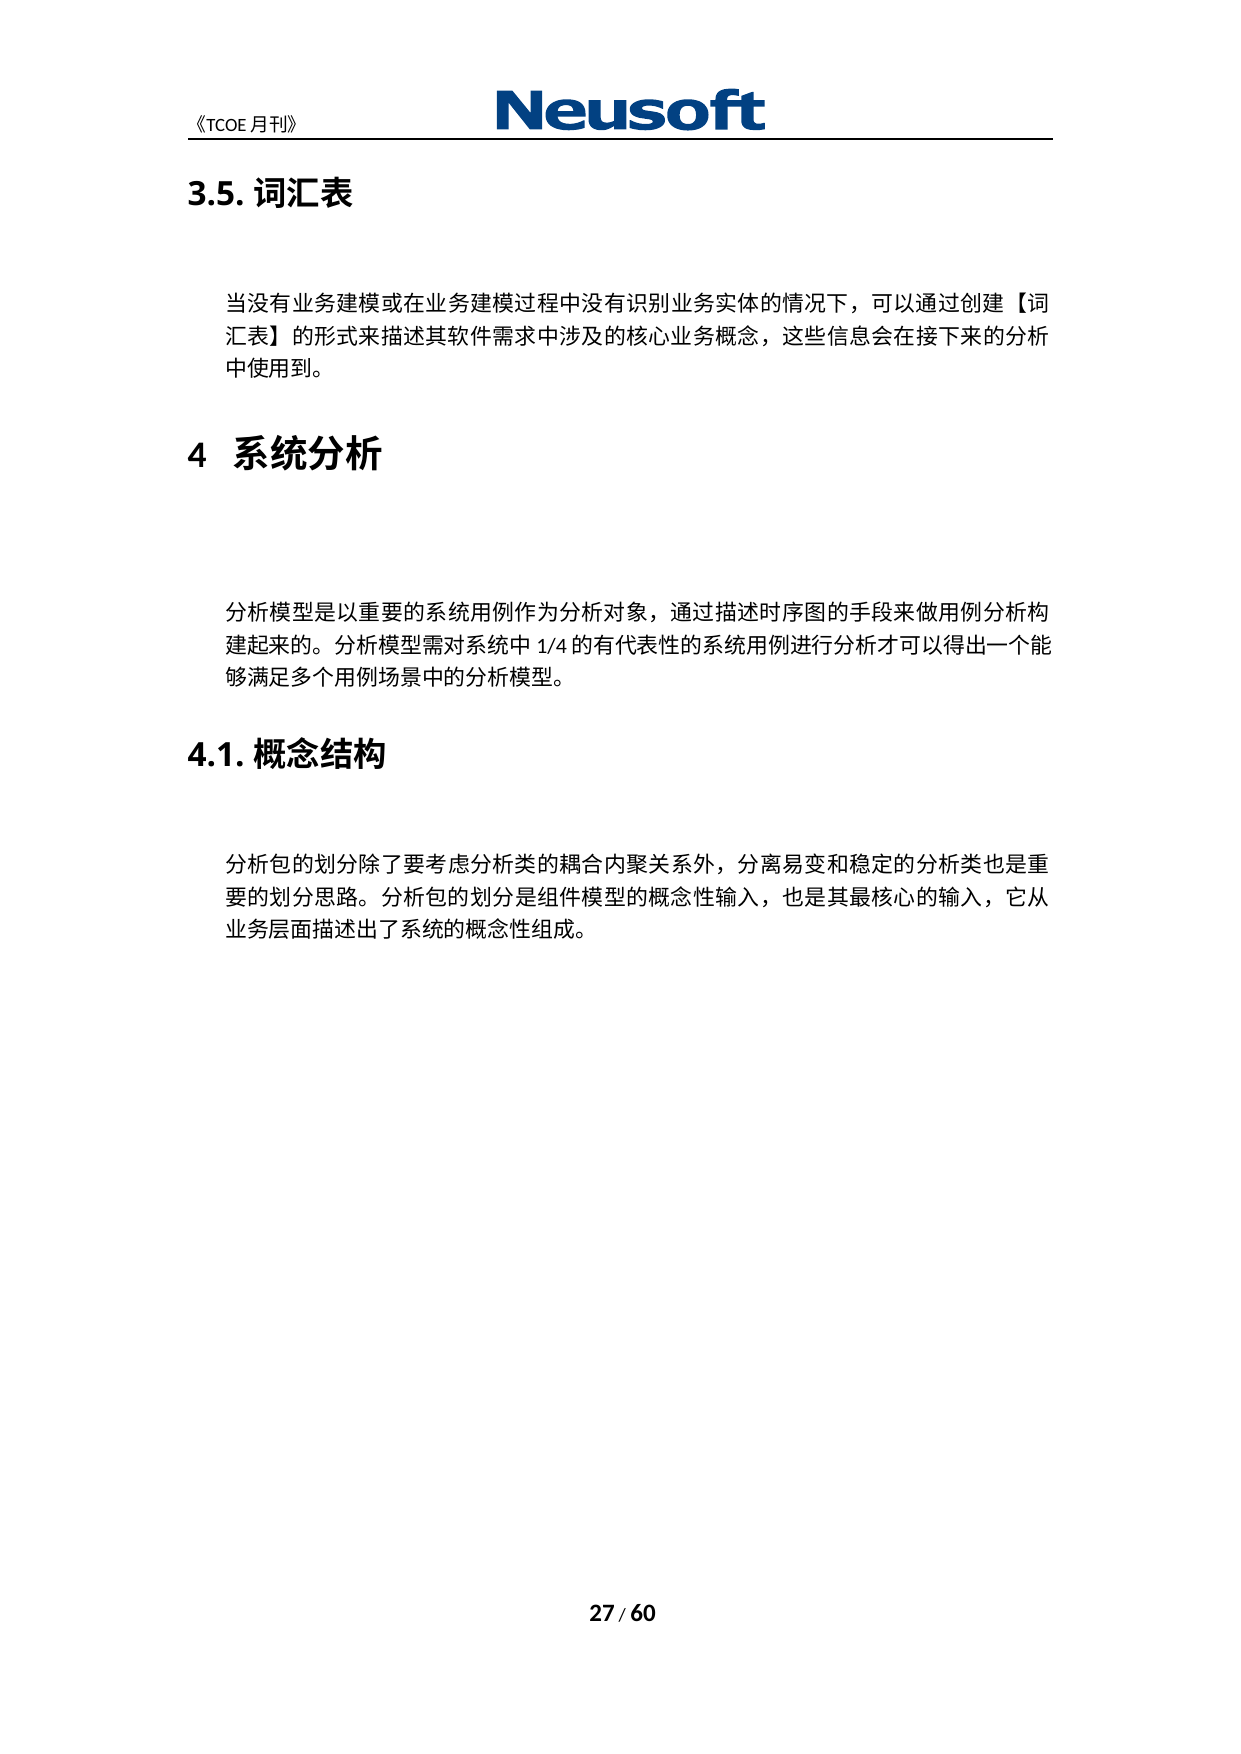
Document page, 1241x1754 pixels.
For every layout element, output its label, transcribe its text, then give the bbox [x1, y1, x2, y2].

list 当没有业务建模或在业务建模过程中没有识别业务实体的情况下，可以通过创建【词汇表】的形式来描述其软件需求中涉及的核心业务概念，这些信息会在接下来的分析中使用到。 [225, 286, 1053, 383]
list 分析包的划分除了要考虑分析类的耦合内聚关系外，分离易变和稳定的分析类也是重要的划分思路。分析包的划分是组件模型的概念性输入，也是其最核心的输入，它从业务层面描述出了系统的概念性组成。 [225, 847, 1053, 944]
text 词汇表 [187, 158, 1053, 223]
subtitle 系统分析 [187, 419, 1053, 484]
list 分析模型是以重要的系统用例作为分析对象，通过描述时序图的手段来做用例分析构建起来的。分析模型需对系统中1/4的有代表性的系统用例进行分析才可以得出一个能够满足多个用例场景中的分析模型。 [225, 595, 1053, 692]
text 概念结构 [187, 719, 1053, 784]
